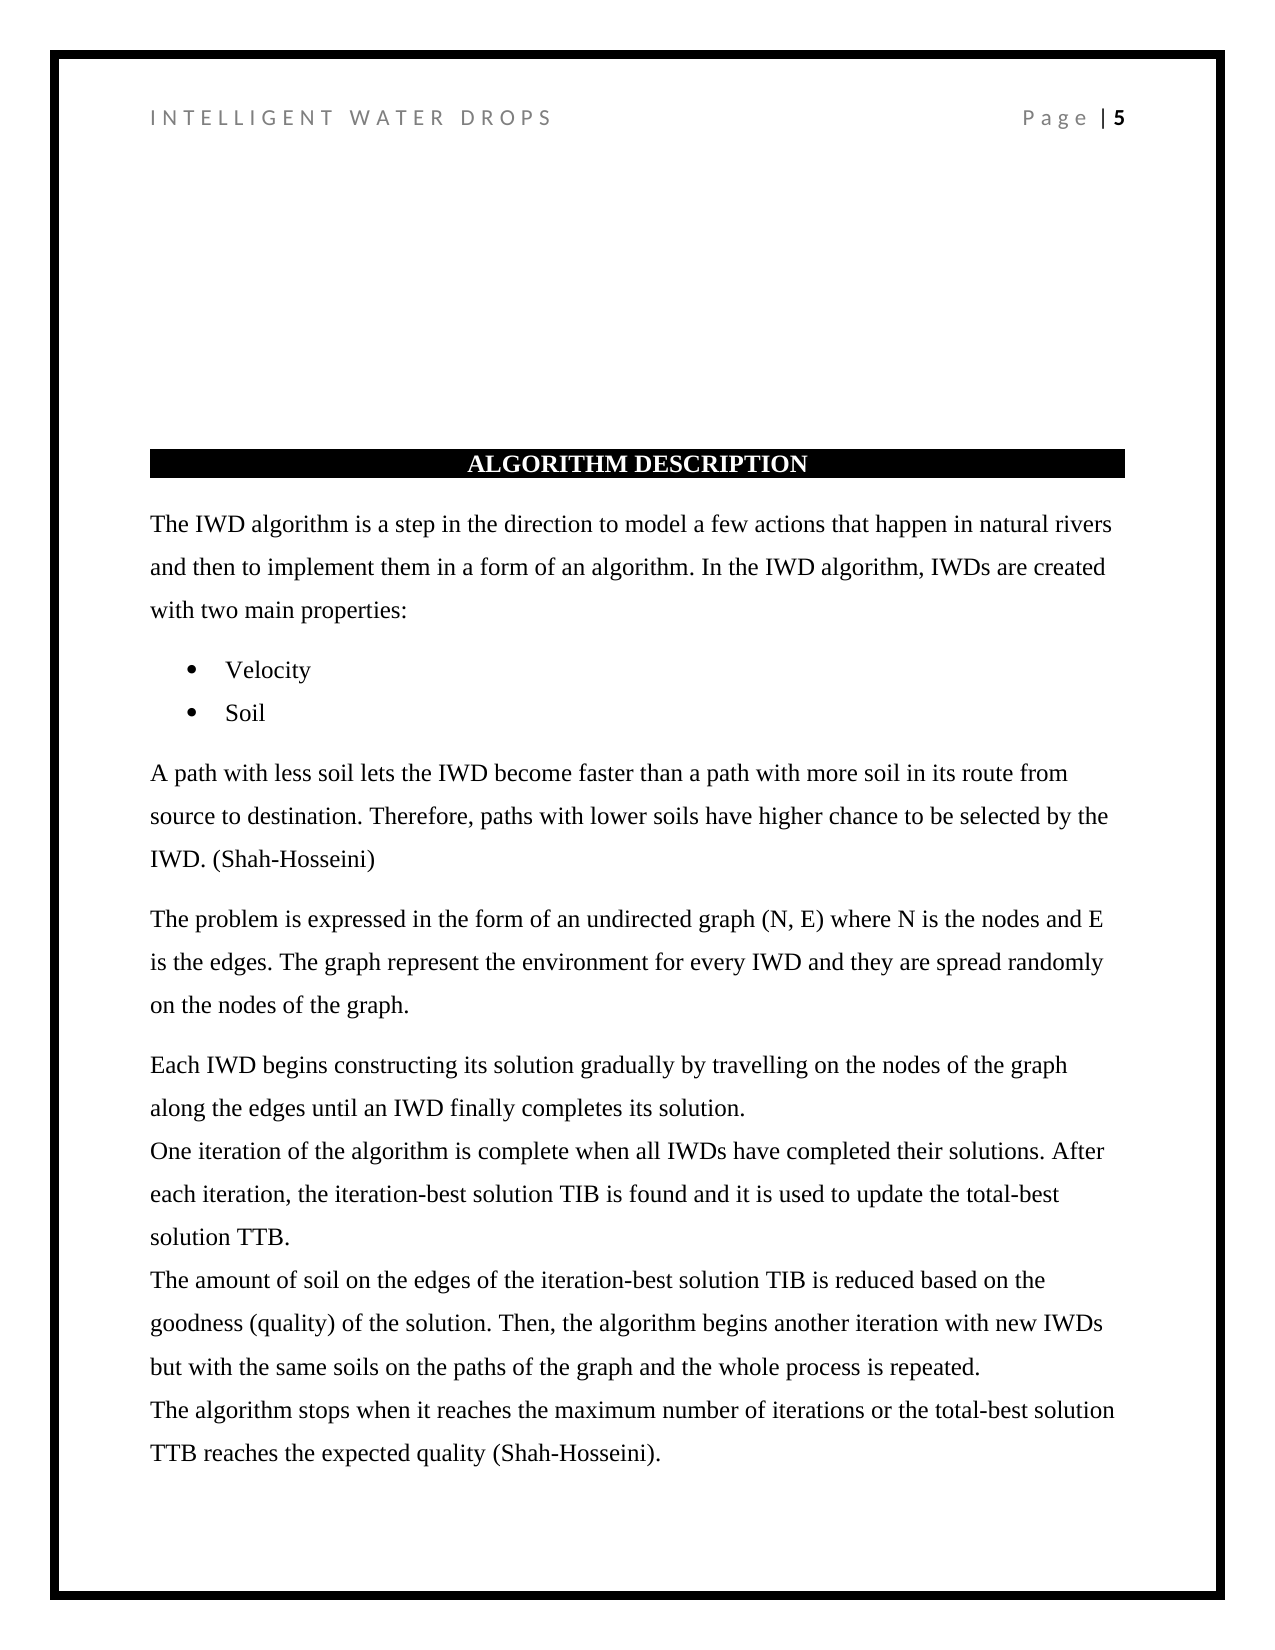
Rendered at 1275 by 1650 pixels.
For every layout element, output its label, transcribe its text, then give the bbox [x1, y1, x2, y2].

list The amount of soil on the edges of the iteration-best solution TIB is reduced based on the goodness (quality) of the solution. Then, the algorithm begins another iteration with new IWDs but with the same soils on the paths of the graph and the whole process is repeated. [150, 1265, 1125, 1380]
list Each IWD begins constructing its solution gradually by travelling on the nodes of the graph along the edges until an IWD finally completes its solution. [150, 1050, 1125, 1122]
list One iteration of the algorithm is complete when all IWDs have completed their solutions. After each iteration, the iteration-best solution TIB is found and it is used to update the total-best solution TTB. [150, 1136, 1125, 1251]
list The algorithm stops when it reaches the maximum number of iterations or the total-best solution TTB reaches the expected quality. [150, 1395, 1125, 1467]
text The problem is expressed in the form of an undirected graph (N, E) where N is the nodes and E is the edges. The graph represent the environment for every IWD and they are spread randomly on the nodes of the graph. [150, 904, 1125, 1019]
list Soil [187, 698, 1125, 727]
list Velocity [187, 655, 1125, 683]
text The IWD algorithm is a step in the direction to model a few actions that happen in natural rivers and then to implement them in a form of an algorithm. In the IWD algorithm, IWDs are created with two main properties: [150, 509, 1125, 624]
text ALGORITHM DESCRIPTION [150, 449, 1125, 478]
text A path with less soil lets the IWD become faster than a path with more soil in its route from source to destination. Therefore, paths with lower soils have higher chance to be selected by the IWD. [150, 758, 1125, 873]
